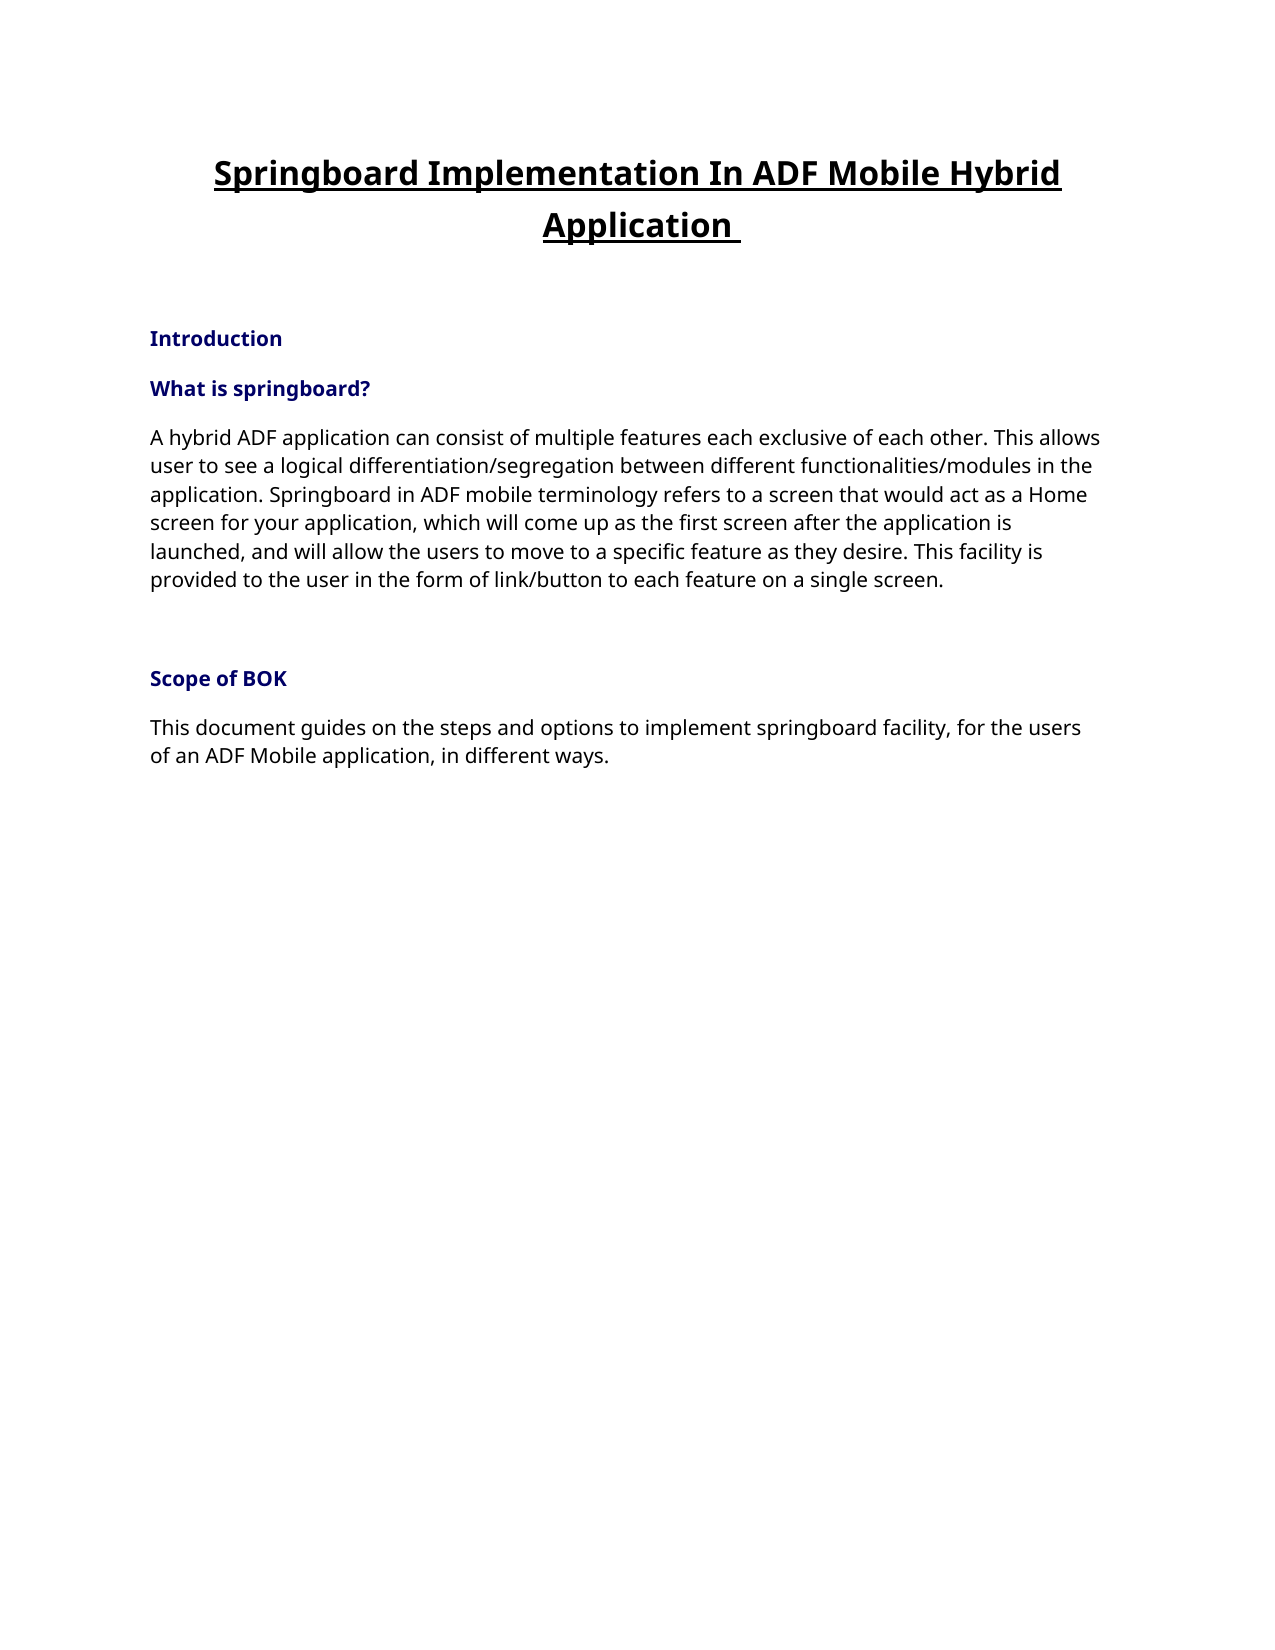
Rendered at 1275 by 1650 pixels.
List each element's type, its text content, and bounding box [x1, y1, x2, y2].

text This document guides on the steps and options to implement springboard facility, for the users of an ADF Mobile application, in different ways. [150, 713, 1102, 770]
text Introduction [150, 324, 1102, 353]
text Scope of BOK [150, 664, 1102, 692]
text Springboard Implementation In ADF Mobile Hybrid Application [150, 150, 1125, 248]
text A hybrid ADF application can consist of multiple features each exclusive of each other. This allows user to see a logical differentiation/segregation between different functionalities/modules in the application. Springboard in ADF mobile terminology refers to a screen that would act as a Home screen for your application, which will come up as the first screen after the application is launched, and will allow the users to move to a specific feature as they desire. This facility is provided to the user in the form of link/button to each feature on a single screen. [150, 423, 1102, 594]
text What is springboard? [150, 374, 1102, 402]
